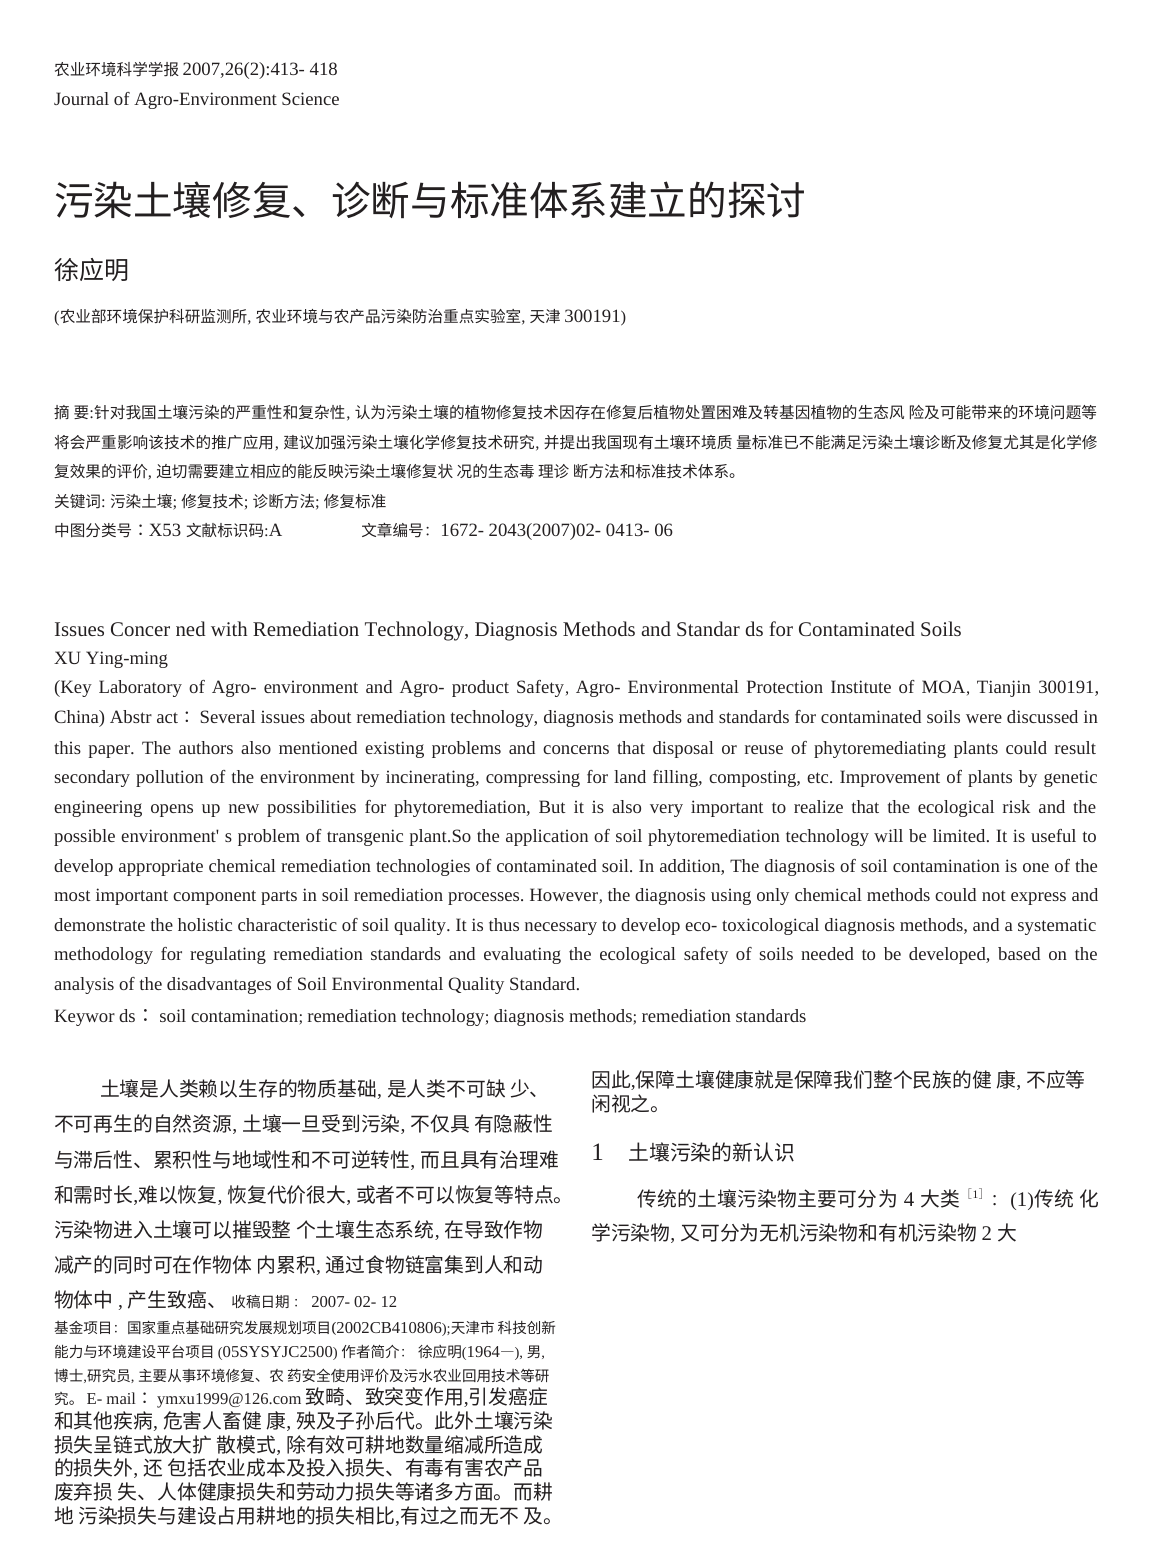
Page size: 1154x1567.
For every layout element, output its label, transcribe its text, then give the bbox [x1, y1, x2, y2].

text 摘 要:针对我国土壤污染的严重性和复杂性, 认为污染土壤的植物修复技术因存在修复后植物处置困难及转基因植物的生态风 险及可能带来的环境问题等将会严重影响该技术的推广应用, 建议加强污染土壤化学修复技术研究, 并提出我国现有土壤环境质 量标准已不能满足污染土壤诊断及修复尤其是化学修复效果的评价, 迫切需要建立相应的能反映污染土壤修复状 况的生态毒 理诊 断方法和标准技术体系。 [54, 395, 1099, 483]
text 基金项目：国家重点基础研究发展规划项目(2002CB410806);天津市 科技创新能力与环境建设平台项目 (05SYSYJC2500) 作者简介： 徐应明(1964—), 男, 博士,研究员, 主要从事环境修复、农 药安全使用评价及污水农业回用技术等研究。 E- mail： ymxu1999@126.com 致畸、致突变作用,引发癌症和其他疾病, 危害人畜健 康, 殃及子孙后代。此外土壤污染损失呈链式放大扩 散模式, 除有效可耕地数量缩减所造成的损失外, 还 包括农业成本及投入损失、有毒有害农产品废弃损 失、人体健康损失和劳动力损失等诸多方面。而耕地 污染损失与建设占用耕地的损失相比,有过之而无不 及。因此,保障土壤健康就是保障我们整个民族的健 康, 不应等闲视之。 [54, 1315, 562, 1528]
text 中图分类号：X53 文献标识码:A 文章编号：1672- 2043(2007)02- 0413- 06 [54, 513, 1099, 542]
text 农业环境科学学报 2007,26(2):413- 418 [54, 57, 1099, 79]
text Journal of Agro-Environment Science [54, 88, 1099, 109]
text (农业部环境保护科研监测所, 农业环境与农产品污染防治重点实验室, 天津 300191) [54, 299, 1099, 328]
text 关键词: 污染土壤; 修复技术; 诊断方法; 修复标准 [54, 483, 1099, 513]
list 土壤污染的新认识 [591, 1134, 1099, 1167]
text Keywor ds： soil contamination; remediation technology; diagnosis methods; remediation standards [54, 1002, 1099, 1027]
text Issues Concer ned with Remediation Technology, Diagnosis Methods and Standar ds for Contaminated Soils [54, 617, 1099, 641]
text 传统的土壤污染物主要可分为 4 大类［1］：(1)传统 化学污染物, 又可分为无机污染物和有机污染物 2 大 [591, 1180, 1099, 1247]
text (Key Laboratory of Agro- environment and Agro- product Safety, Agro- Environmental Protection Institute of MOA, Tianjin 300191, China) Abstr act： Several issues about remediation technology, diagnosis methods and standards for contaminated soils were discussed in this paper. The authors also mentioned existing problems and concerns that disposal or reuse of phytoremediating plants could result secondary pollution of the environment by incinerating, compressing for land filling, composting, etc. Improvement of plants by genetic engineering opens up new possibilities for phytoremediation, But it is also very important to realize that the ecological risk and the possible environment' s problem of transgenic plant.So the application of soil phytoremediation technology will be limited. It is useful to develop appropriate chemical remediation technologies of contaminated soil. In addition, The diagnosis of soil contamination is one of the most important component parts in soil remediation processes. However, the diagnosis using only chemical methods could not express and demonstrate the holistic characteristic of soil quality. It is thus necessary to develop eco- toxicological diagnosis methods, and a systematic methodology for regulating remediation standards and evaluating the ecological safety of soils needed to be developed, based on the analysis of the disadvantages of Soil Environmental Quality Standard. [54, 676, 1099, 994]
text 徐应明 [54, 250, 1099, 286]
text 污染土壤修复、诊断与标准体系建立的探讨 [54, 170, 1099, 227]
text XU Ying-ming [54, 647, 1099, 668]
text 土壤是人类赖以生存的物质基础, 是人类不可缺 少、不可再生的自然资源, 土壤一旦受到污染, 不仅具 有隐蔽性与滞后性、累积性与地域性和不可逆转性, 而且具有治理难和需时长,难以恢复, 恢复代价很大, 或者不可以恢复等特点。污染物进入土壤可以摧毁整 个土壤生态系统, 在导致作物减产的同时可在作物体 内累积, 通过食物链富集到人和动物体中 , 产生致癌、 收稿日期 ： 2007- 02- 12 [54, 1068, 562, 1315]
